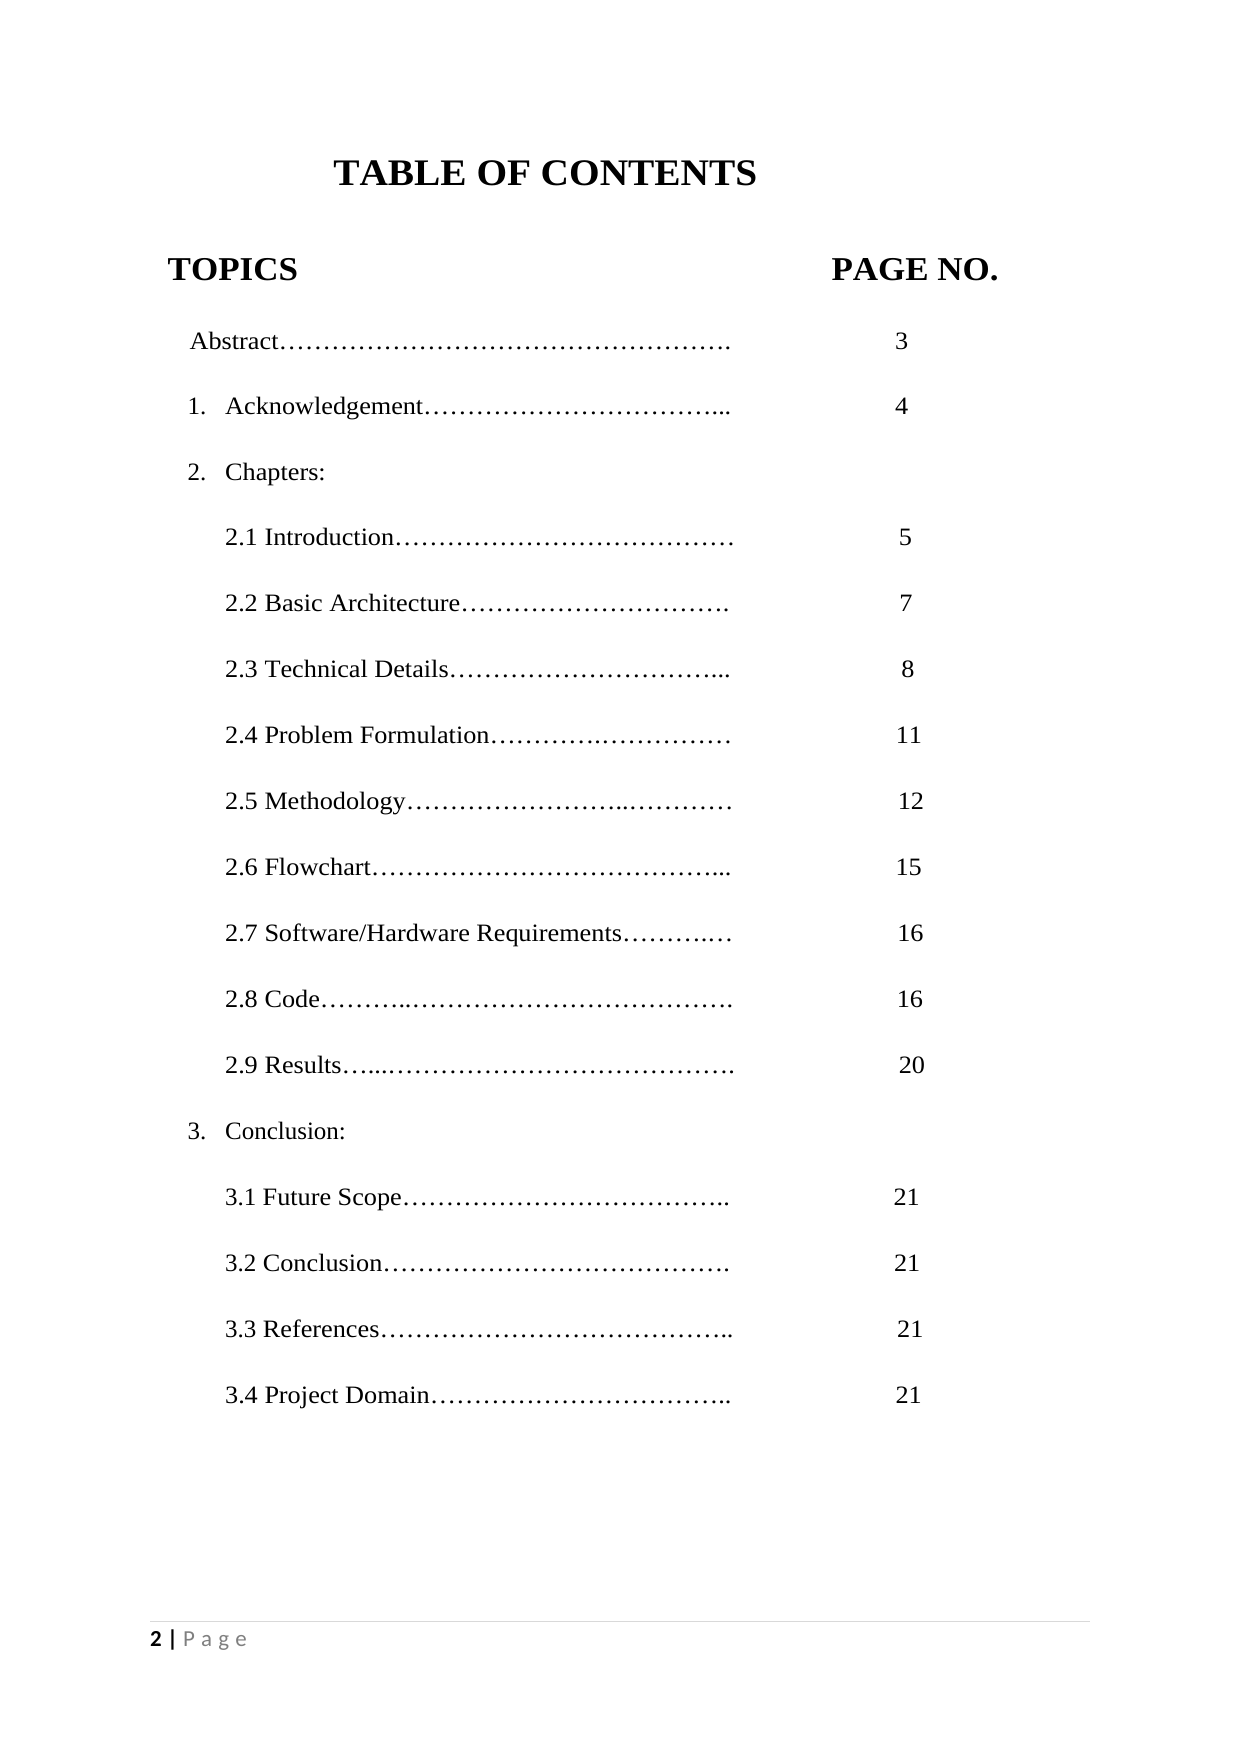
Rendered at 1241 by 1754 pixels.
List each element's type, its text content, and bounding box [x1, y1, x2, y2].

list Chapters: [187, 457, 1077, 486]
list 3.2 Conclusion…………………………………. 21 [225, 1248, 1077, 1277]
list 2.2 Basic Architecture…………………………. 7 [225, 588, 1077, 616]
list Conclusion: [187, 1116, 1077, 1145]
list 2.7 Software/Hardware Requirements……….… 16 [225, 918, 1077, 947]
list 3.4 Project Domain…………………………….. 21 [225, 1380, 1077, 1409]
list TABLE OF CONTENTS [225, 150, 1077, 193]
list 3.3 References………………………………….. 21 [225, 1314, 1077, 1343]
list 2.4 Problem Formulation………….…………… 11 [225, 720, 1077, 748]
list 2.6 Flowchart…………………………………... 15 [225, 852, 1077, 881]
list 2.3 Technical Details…………………………... 8 [225, 654, 1077, 682]
text Abstract……………………………………………. 3 [150, 326, 1077, 355]
list 2.5 Methodology……………………..………… 12 [225, 786, 1077, 814]
list 3.1 Future Scope……………………………….. 21 [225, 1182, 1077, 1211]
list 2.9 Results…...…………………………………. 20 [225, 1050, 1077, 1079]
list 2.8 Code………..………………………………. 16 [225, 984, 1077, 1013]
list Acknowledgement……………………………... 4 [187, 391, 1077, 420]
text TOPICS PAGE NO. [150, 249, 1077, 287]
list 2.1 Introduction………………………………… 5 [225, 522, 1077, 550]
